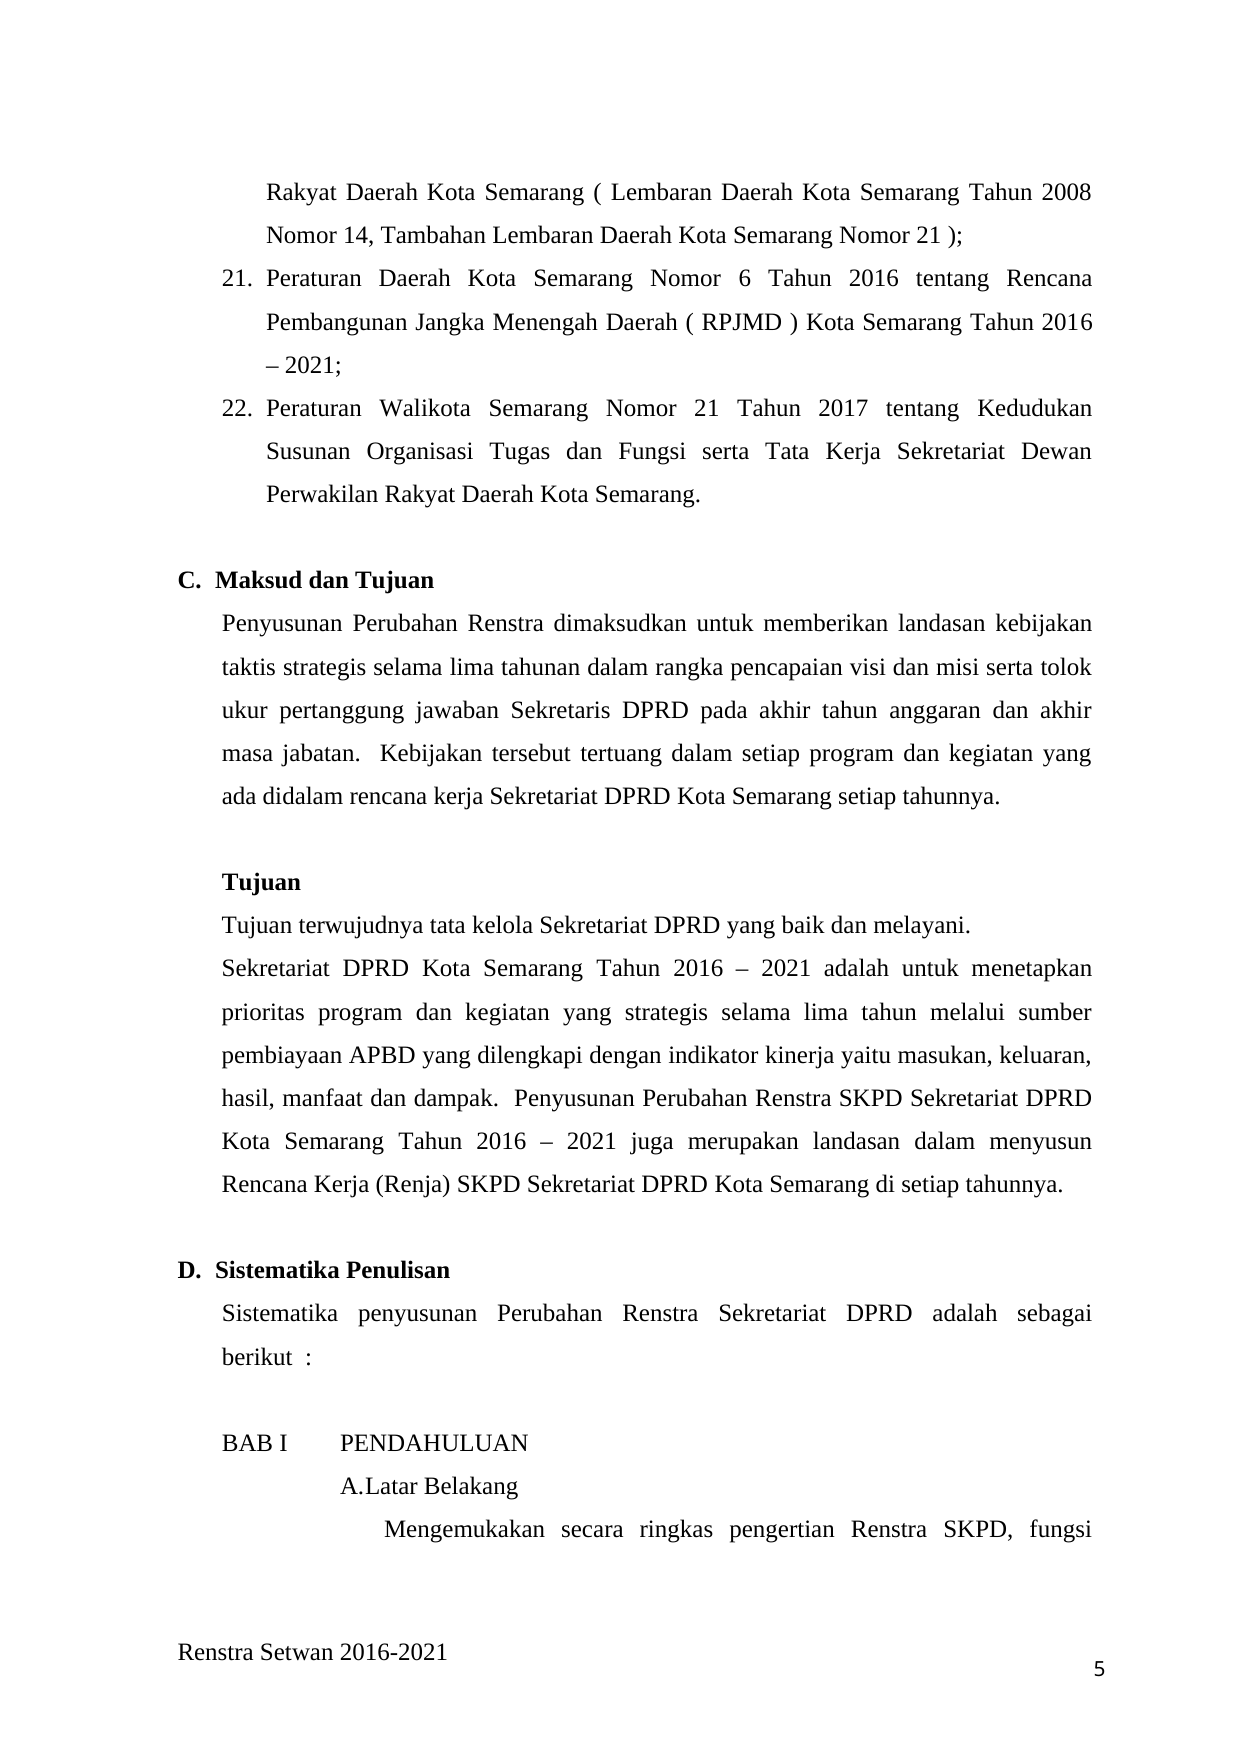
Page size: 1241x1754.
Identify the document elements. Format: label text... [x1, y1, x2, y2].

list Latar Belakang [340, 1471, 1092, 1500]
text Sistematika penyusunan Perubahan Renstra Sekretariat DPRD adalah sebagai berikut : [222, 1298, 1092, 1370]
list BAB I PENDAHULUAN [222, 1428, 1092, 1457]
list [222, 177, 1092, 249]
list Peraturan Walikota Semarang Nomor 21 Tahun 2017 tentang Kedudukan Susunan Organisasi Tugas dan Fungsi serta Tata Kerja Sekretariat Dewan Perwakilan Rakyat Daerah Kota Semarang. [222, 393, 1092, 508]
list Peraturan Daerah Kota Semarang Nomor 6 Tahun 2016 tentang Rencana Pembangunan Jangka Menengah Daerah ( RPJMD ) Kota Semarang Tahun 2016 – 2021; [222, 263, 1092, 378]
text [384, 1514, 1092, 1543]
text Tujuan terwujudnya tata kelola Sekretariat DPRD yang baik dan melayani. [221, 910, 1092, 939]
list Sistematika Penulisan [177, 1255, 1092, 1284]
text Tujuan [222, 867, 1092, 896]
list Maksud dan Tujuan [177, 565, 1092, 594]
text Sekretariat DPRD Kota Semarang Tahun 2016 – 2021 adalah untuk menetapkan prioritas program dan kegiatan yang strategis selama lima tahun melalui sumber pembiayaan APBD yang dilengkapi dengan indikator kinerja yaitu masukan, keluaran, hasil, manfaat dan dampak. Penyusunan Perubahan Renstra SKPD Sekretariat DPRD Kota Semarang Tahun 2016 – 2021 juga merupakan landasan dalam menyusun Rencana Kerja (Renja) SKPD Sekretariat DPRD Kota Semarang di setiap tahunnya. [221, 953, 1092, 1198]
text Penyusunan Perubahan Renstra dimaksudkan untuk memberikan landasan kebijakan taktis strategis selama lima tahunan dalam rangka pencapaian visi dan misi serta tolok ukur pertanggung jawaban Sekretaris DPRD pada akhir tahun anggaran dan akhir masa jabatan. Kebijakan tersebut tertuang dalam setiap program dan kegiatan yang ada didalam rencana kerja Sekretariat DPRD Kota Semarang setiap tahunnya. [222, 608, 1092, 810]
